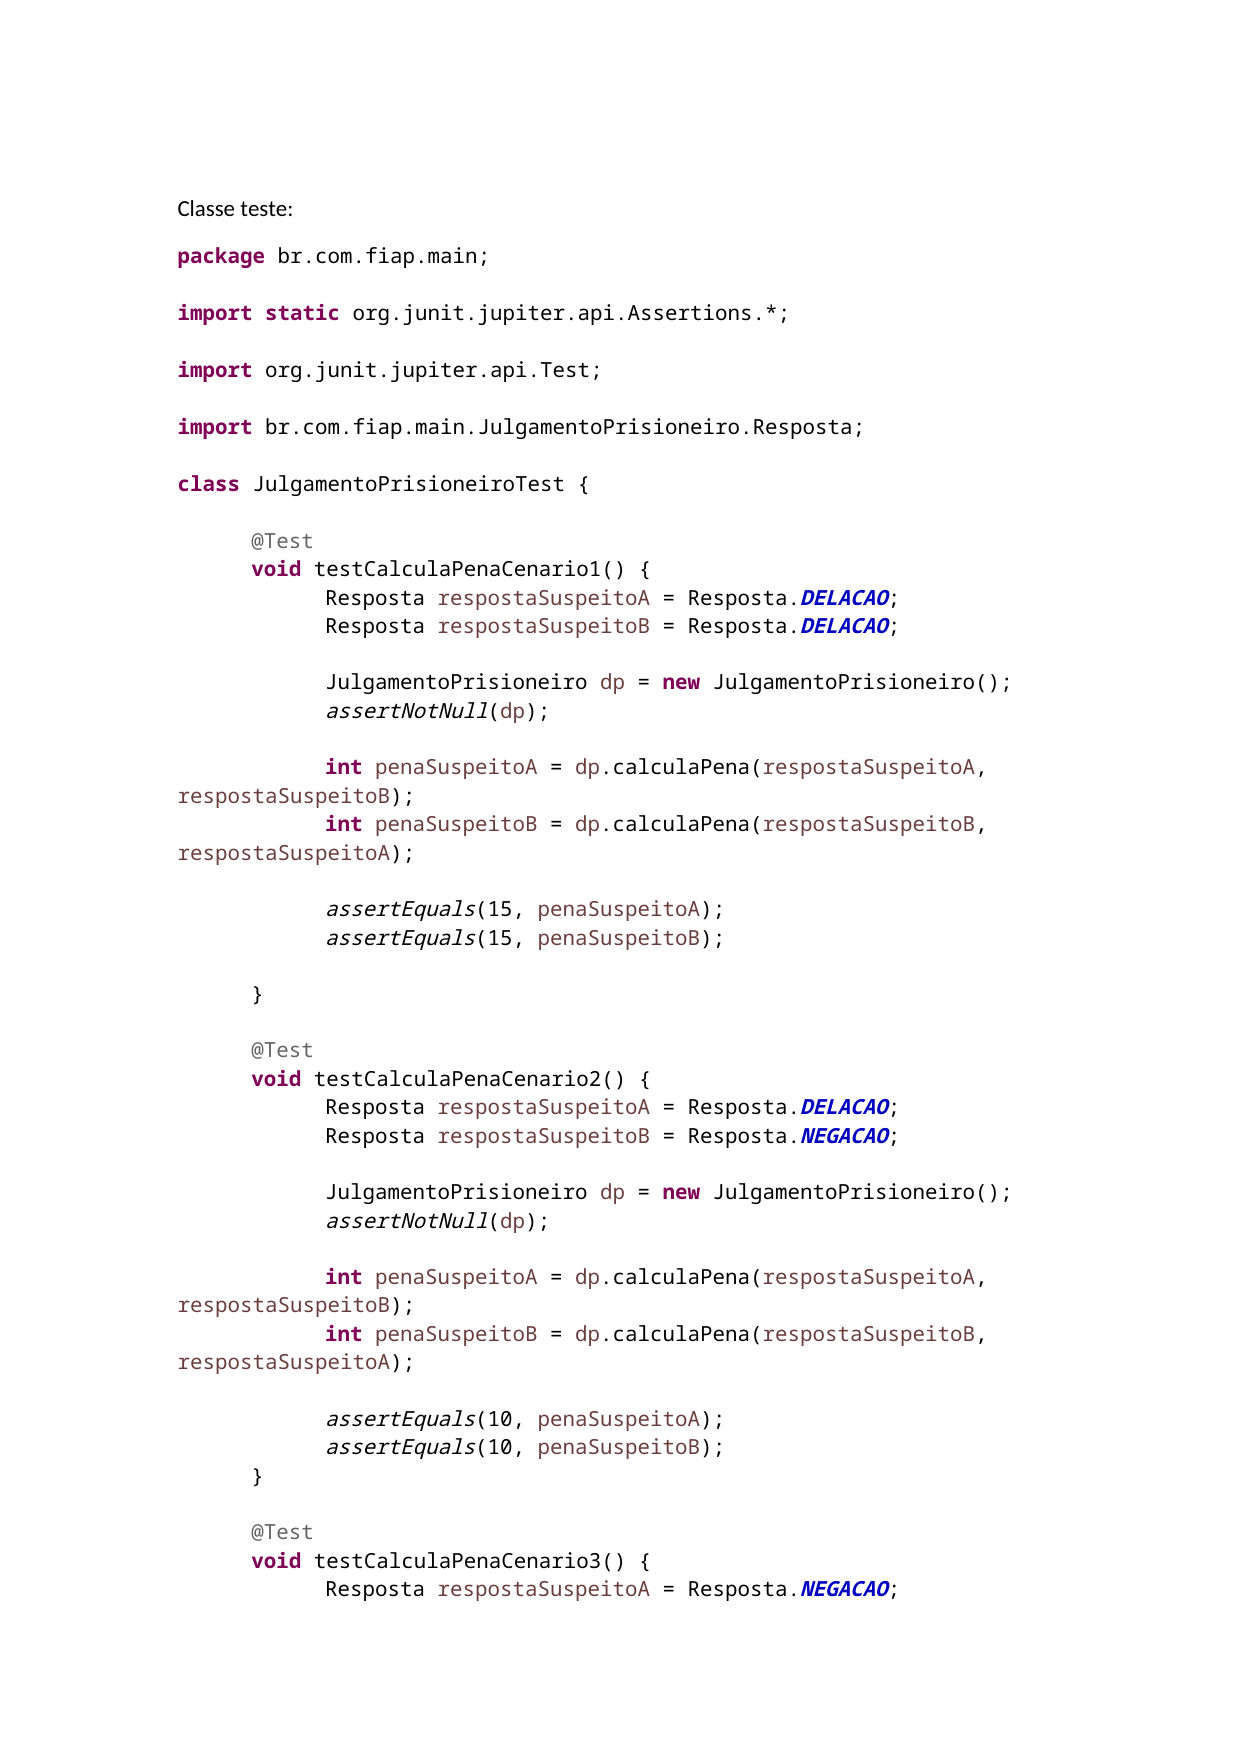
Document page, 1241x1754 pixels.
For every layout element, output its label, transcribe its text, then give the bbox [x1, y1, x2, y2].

text void testCalculaPenaCenario3() { [177, 1546, 1063, 1574]
text int penaSuspeitoA = dp.calculaPena(respostaSuspeitoA, respostaSuspeitoB); [177, 752, 1063, 809]
text Resposta respostaSuspeitoB = Resposta.DELACAO; [177, 611, 1063, 639]
text import br.com.fiap.main.JulgamentoPrisioneiro.Resposta; [177, 412, 1063, 440]
text int penaSuspeitoB = dp.calculaPena(respostaSuspeitoB, respostaSuspeitoA); [177, 809, 1063, 866]
text void testCalculaPenaCenario2() { [177, 1064, 1063, 1092]
text assertNotNull(dp); [177, 1206, 1063, 1234]
text assertEquals(15, penaSuspeitoB); [177, 923, 1063, 951]
text @Test [177, 1036, 1063, 1064]
text JulgamentoPrisioneiro dp = new JulgamentoPrisioneiro(); [177, 1177, 1063, 1206]
text @Test [177, 526, 1063, 554]
text package br.com.fiap.main; [177, 241, 1063, 270]
text Classe teste: [177, 194, 1063, 222]
text Resposta respostaSuspeitoA = Resposta.DELACAO; [177, 1092, 1063, 1121]
text Resposta respostaSuspeitoA = Resposta.DELACAO; [177, 583, 1063, 611]
text int penaSuspeitoB = dp.calculaPena(respostaSuspeitoB, respostaSuspeitoA); [177, 1319, 1063, 1376]
text int penaSuspeitoA = dp.calculaPena(respostaSuspeitoA, respostaSuspeitoB); [177, 1262, 1063, 1319]
text assertEquals(10, penaSuspeitoA); [177, 1404, 1063, 1432]
text Resposta respostaSuspeitoB = Resposta.NEGACAO; [177, 1121, 1063, 1149]
text JulgamentoPrisioneiro dp = new JulgamentoPrisioneiro(); [177, 667, 1063, 696]
text } [177, 979, 1063, 1007]
text assertEquals(10, penaSuspeitoB); [177, 1432, 1063, 1461]
text assertNotNull(dp); [177, 696, 1063, 724]
text assertEquals(15, penaSuspeitoA); [177, 894, 1063, 923]
text Resposta respostaSuspeitoA = Resposta.NEGACAO; [177, 1574, 1063, 1603]
text } [177, 1461, 1063, 1489]
text import static org.junit.jupiter.api.Assertions.*; [177, 298, 1063, 327]
text @Test [177, 1517, 1063, 1546]
text void testCalculaPenaCenario1() { [177, 554, 1063, 583]
text class JulgamentoPrisioneiroTest { [177, 469, 1063, 497]
text import org.junit.jupiter.api.Test; [177, 355, 1063, 383]
